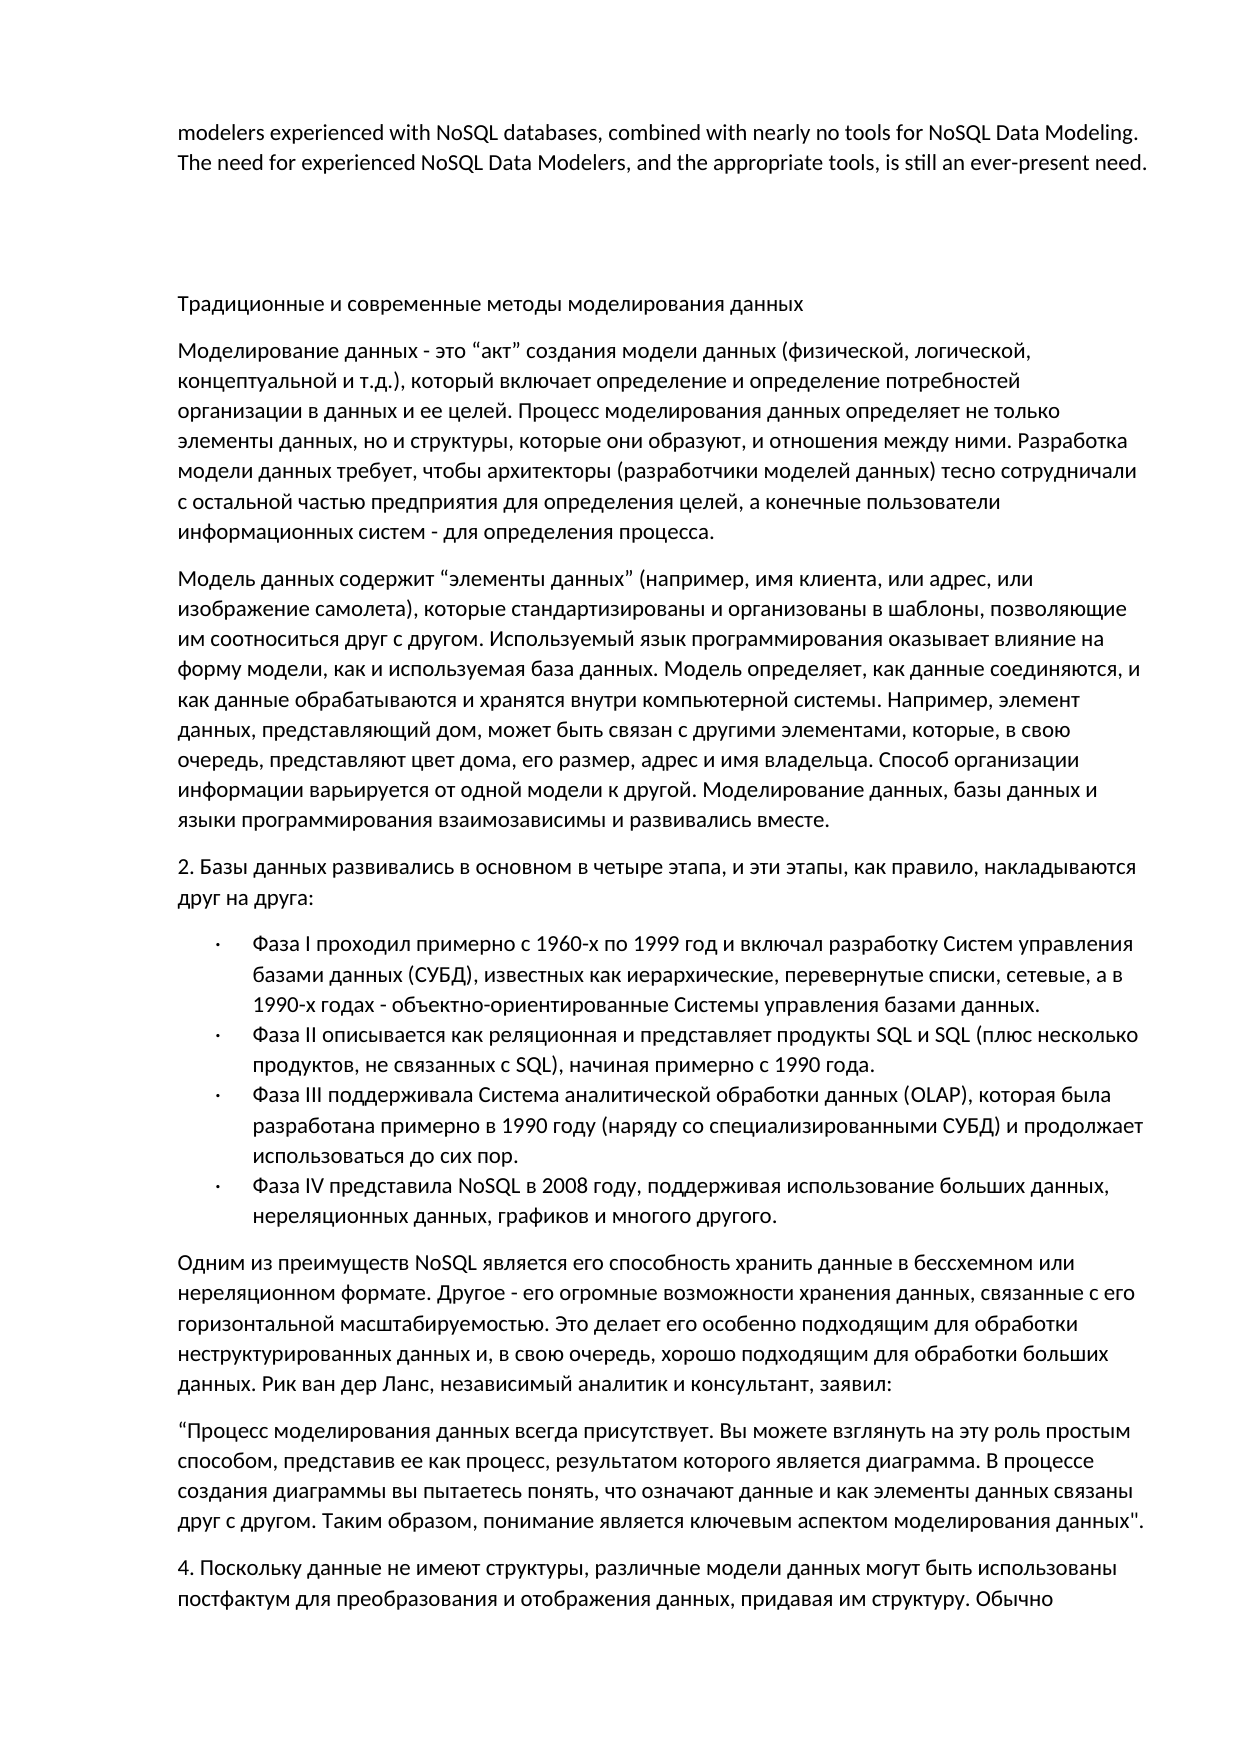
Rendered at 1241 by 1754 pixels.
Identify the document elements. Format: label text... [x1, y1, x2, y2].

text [177, 118, 1152, 176]
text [177, 1553, 1152, 1612]
list Фаза I проходил примерно с 1960-х по 1999 год и включал разработку Систем управления базами данных (СУБД), известных как иерархические, перевернутые списки, сетевые, а в 1990-х годах - объектно-ориентированные Системы управления базами данных. [215, 929, 1152, 1018]
text Модель данных содержит “элементы данных” (например, имя клиента, или адрес, или изображение самолета), которые стандартизированы и организованы в шаблоны, позволяющие им соотноситься друг с другом. Используемый язык программирования оказывает влияние на форму модели, как и используемая база данных. Модель определяет, как данные соединяются, и как данные обрабатываются и хранятся внутри компьютерной системы. Например, элемент данных, представляющий дом, может быть связан с другими элементами, которые, в свою очередь, представляют цвет дома, его размер, адрес и имя владельца. Способ организации информации варьируется от одной модели к другой. Моделирование данных, базы данных и языки программирования взаимозависимы и развивались вместе. [177, 564, 1152, 834]
list Фаза IV представила NoSQL в 2008 году, поддерживая использование больших данных, нереляционных данных, графиков и многого другого. [215, 1171, 1152, 1229]
text 2. Базы данных развивались в основном в четыре этапа, и эти этапы, как правило, накладываются друг на друга: [177, 852, 1152, 911]
text Моделирование данных - это “акт” создания модели данных (физической, логической, концептуальной и т.д.), который включает определение и определение потребностей организации в данных и ее целей. Процесс моделирования данных определяет не только элементы данных, но и структуры, которые они образуют, и отношения между ними. Разработка модели данных требует, чтобы архитекторы (разработчики моделей данных) тесно сотрудничали с остальной частью предприятия для определения целей, а конечные пользователи информационных систем - для определения процесса. [177, 336, 1152, 545]
list Фаза III поддерживала Система аналитической обработки данных (OLAP), которая была разработана примерно в 1990 году (наряду со специализированными СУБД) и продолжает использоваться до сих пор. [215, 1081, 1152, 1169]
text “Процесс моделирования данных всегда присутствует. Вы можете взглянуть на эту роль простым способом, представив ее как процесс, результатом которого является диаграмма. В процессе создания диаграммы вы пытаетесь понять, что означают данные и как элементы данных связаны друг с другом. Таким образом, понимание является ключевым аспектом моделирования данных". [177, 1416, 1152, 1535]
text Одним из преимуществ NoSQL является его способность хранить данные в бессхемном или нереляционном формате. Другое - его огромные возможности хранения данных, связанные с его горизонтальной масштабируемостью. Это делает его особенно подходящим для обработки неструктурированных данных и, в свою очередь, хорошо подходящим для обработки больших данных. Рик ван дер Ланс, независимый аналитик и консультант, заявил: [177, 1248, 1152, 1397]
text Традиционные и современные методы моделирования данных [177, 289, 1152, 317]
list Фаза II описывается как реляционная и представляет продукты SQL и SQL (плюс несколько продуктов, не связанных с SQL), начиная примерно с 1990 года. [215, 1020, 1152, 1078]
